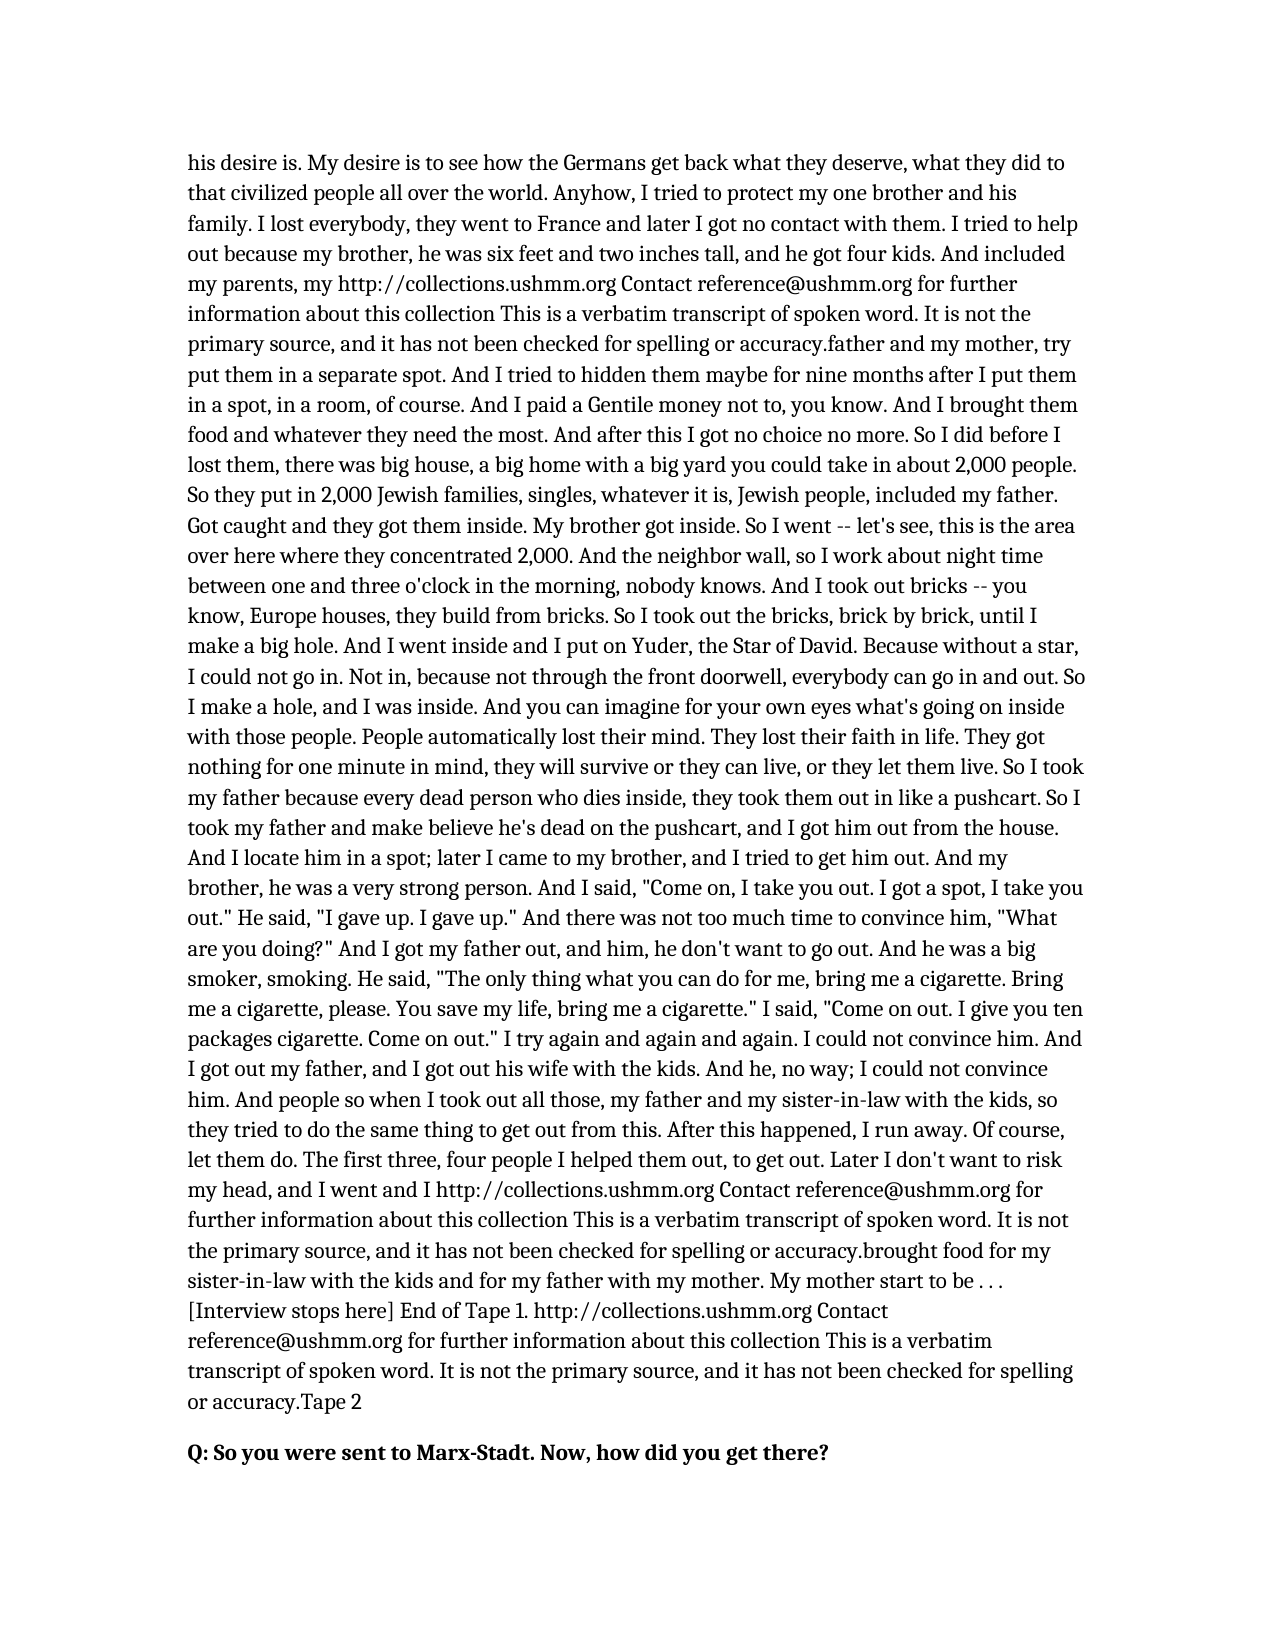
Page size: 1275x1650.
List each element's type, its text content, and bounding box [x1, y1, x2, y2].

text Q: So you were sent to Marx-Stadt. Now, how did you get there? [187, 1439, 1087, 1466]
